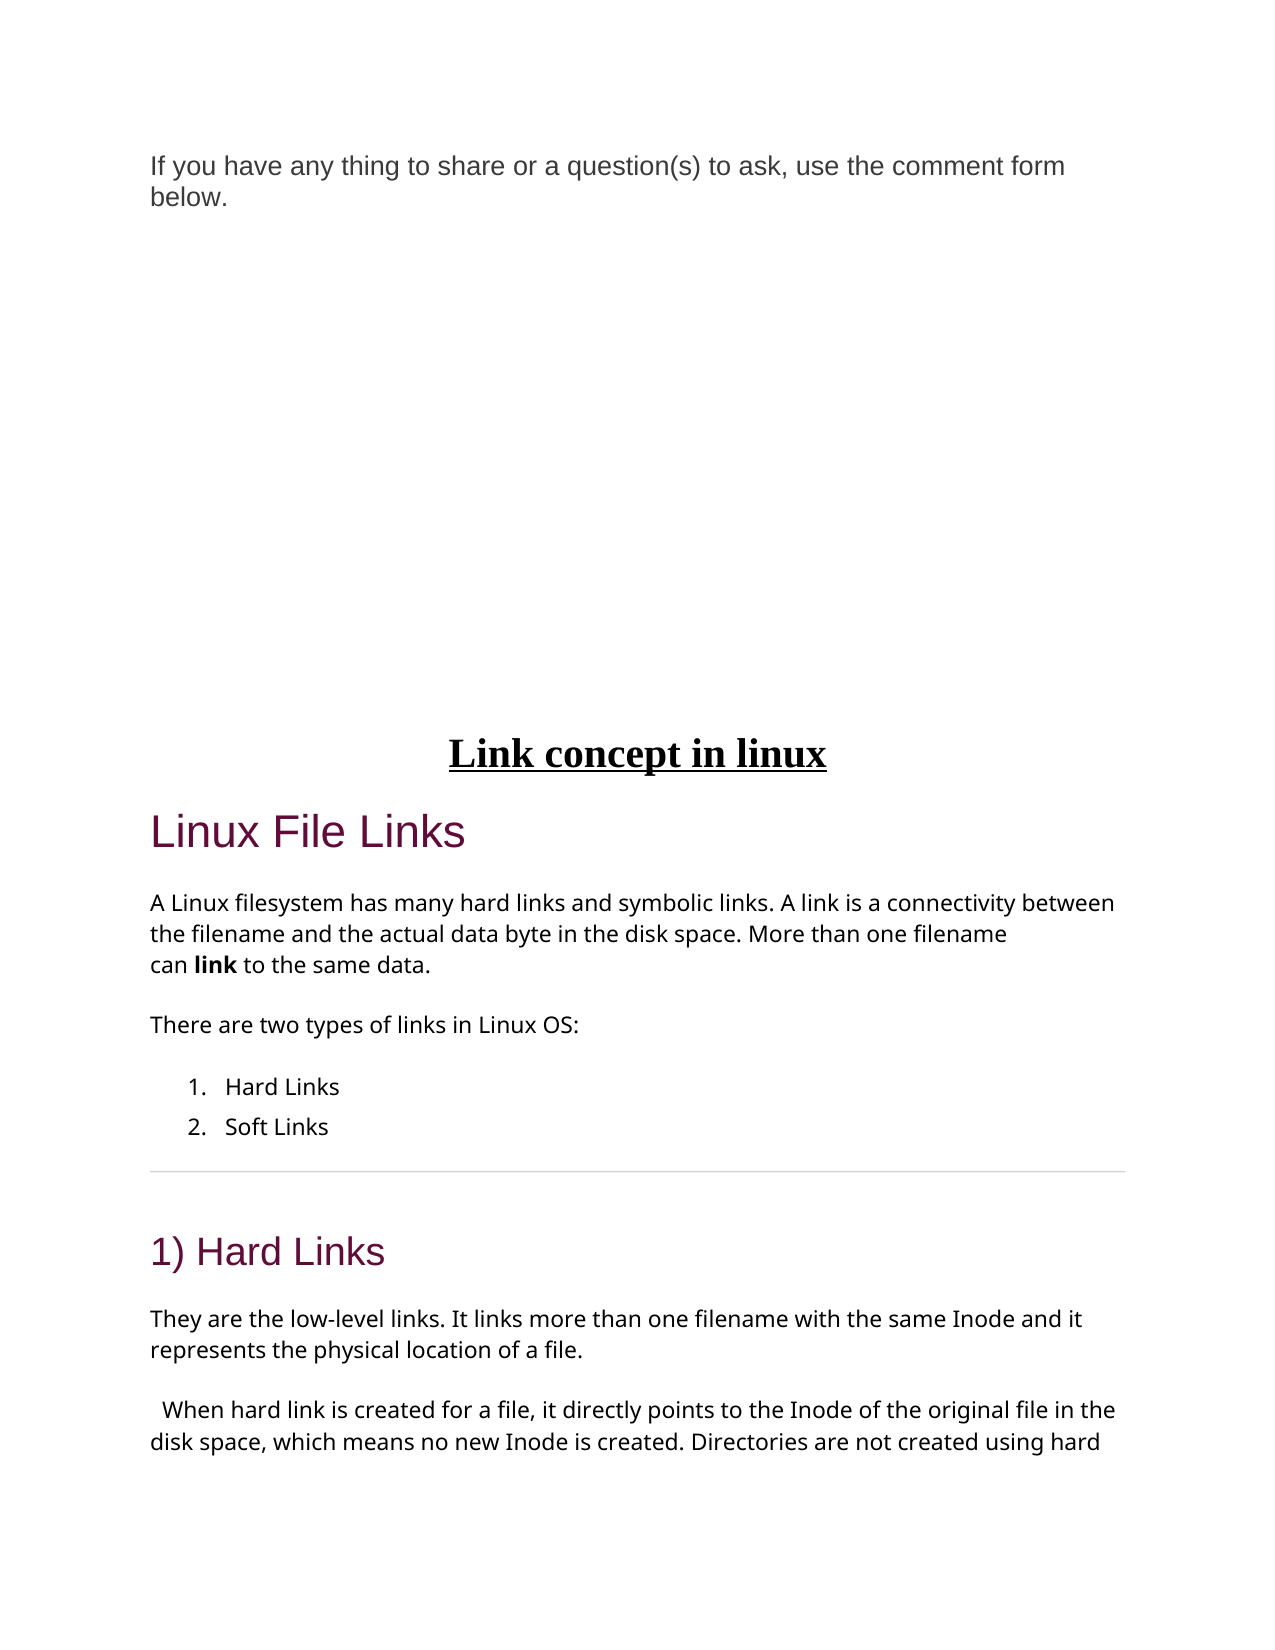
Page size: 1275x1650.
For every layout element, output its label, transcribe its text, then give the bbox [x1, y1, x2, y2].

text If you have any thing to share or a question(s) to ask, use the comment form below. [150, 150, 1125, 212]
list Soft Links [187, 1109, 1125, 1142]
list Hard Links [187, 1070, 1125, 1103]
text There are two types of links in Linux OS: [150, 1009, 1125, 1041]
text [150, 1394, 1125, 1457]
subtitle 1) Hard Links [150, 1228, 1125, 1274]
text A Linux filesystem has many hard links and symbolic links. A link is a connectivity between the filename and the actual data byte in the disk space. More than one filename can link to the same data. [150, 886, 1125, 980]
text Link concept in linux [150, 729, 1125, 777]
text They are the low-level links. It links more than one filename with the same Inode and it represents the physical location of a file. [150, 1303, 1125, 1365]
subtitle Linux File Links [150, 804, 1125, 857]
